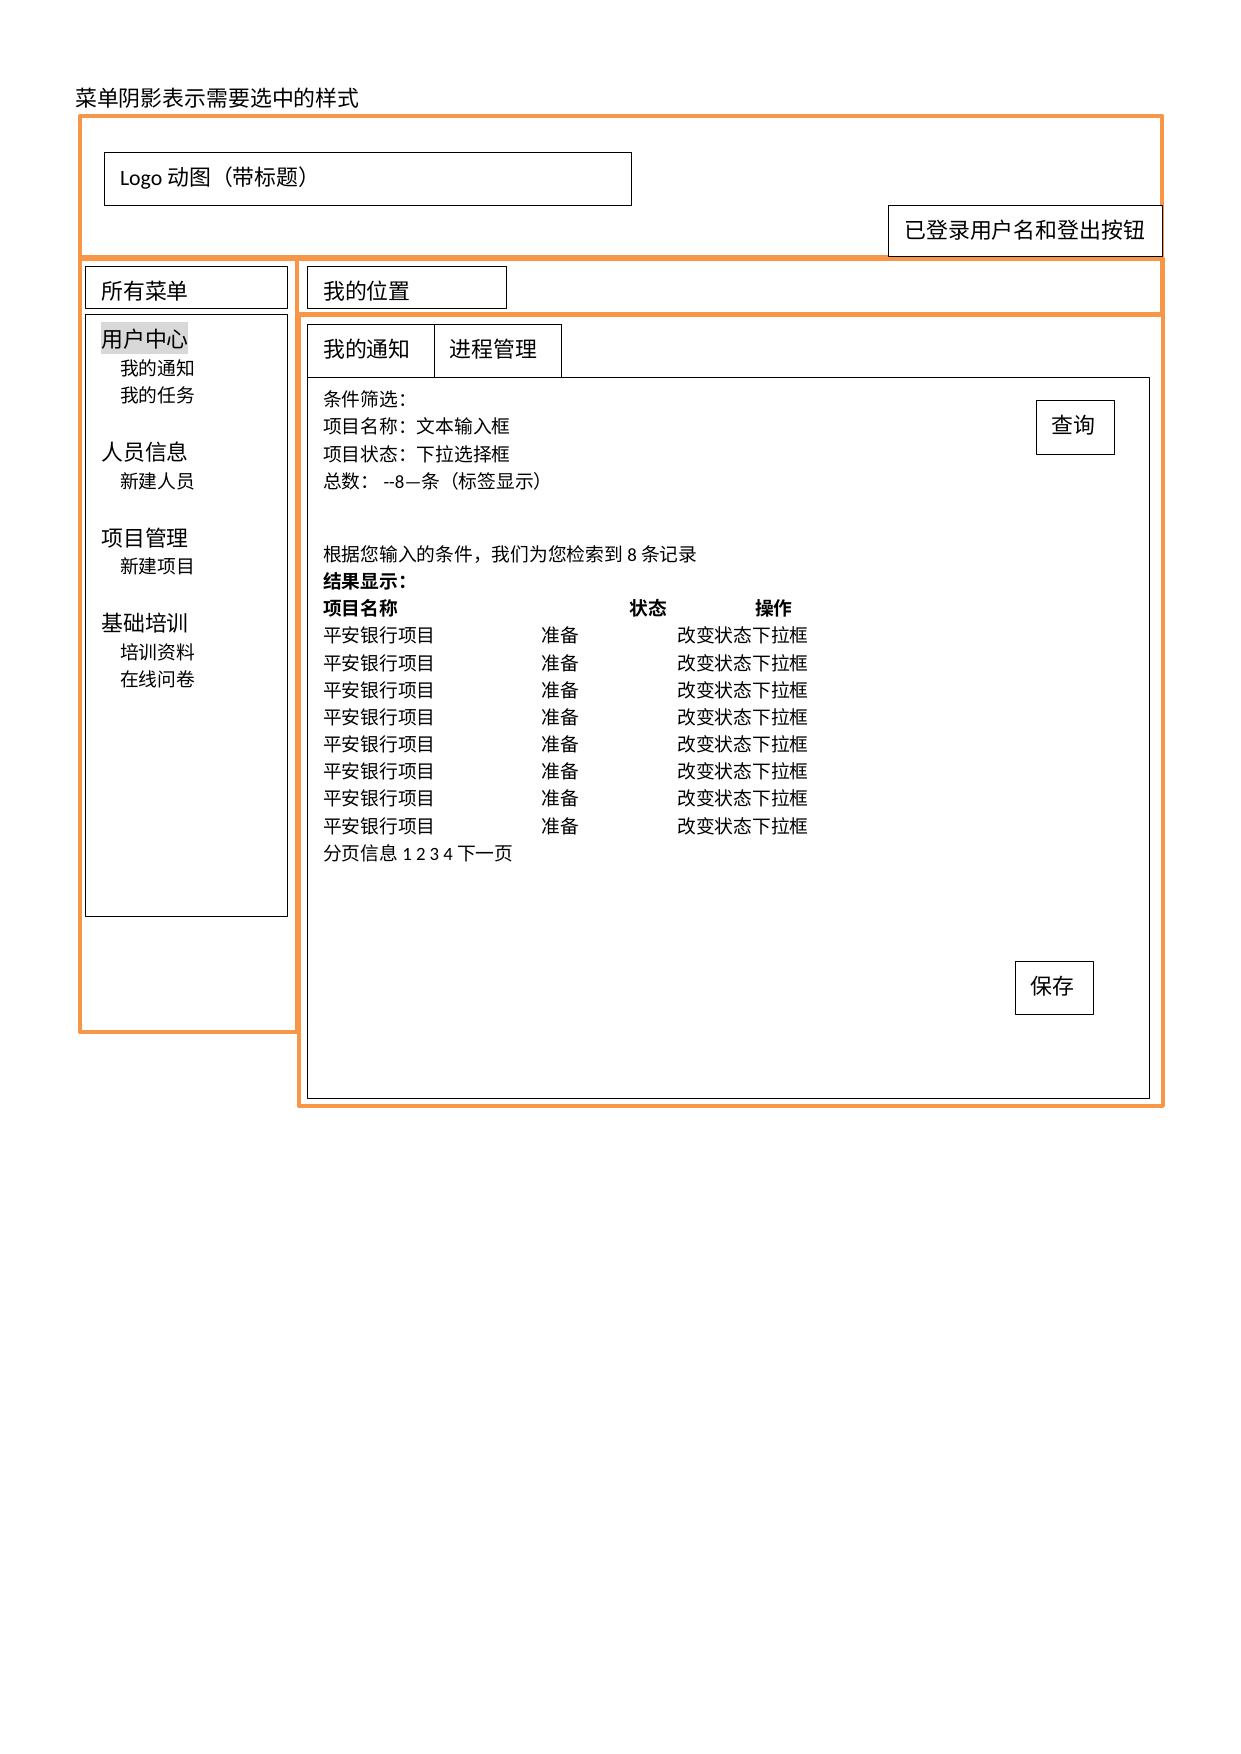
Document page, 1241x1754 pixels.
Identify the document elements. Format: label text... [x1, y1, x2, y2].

text 菜单阴影表示需要选中的样式 [75, 81, 1165, 113]
